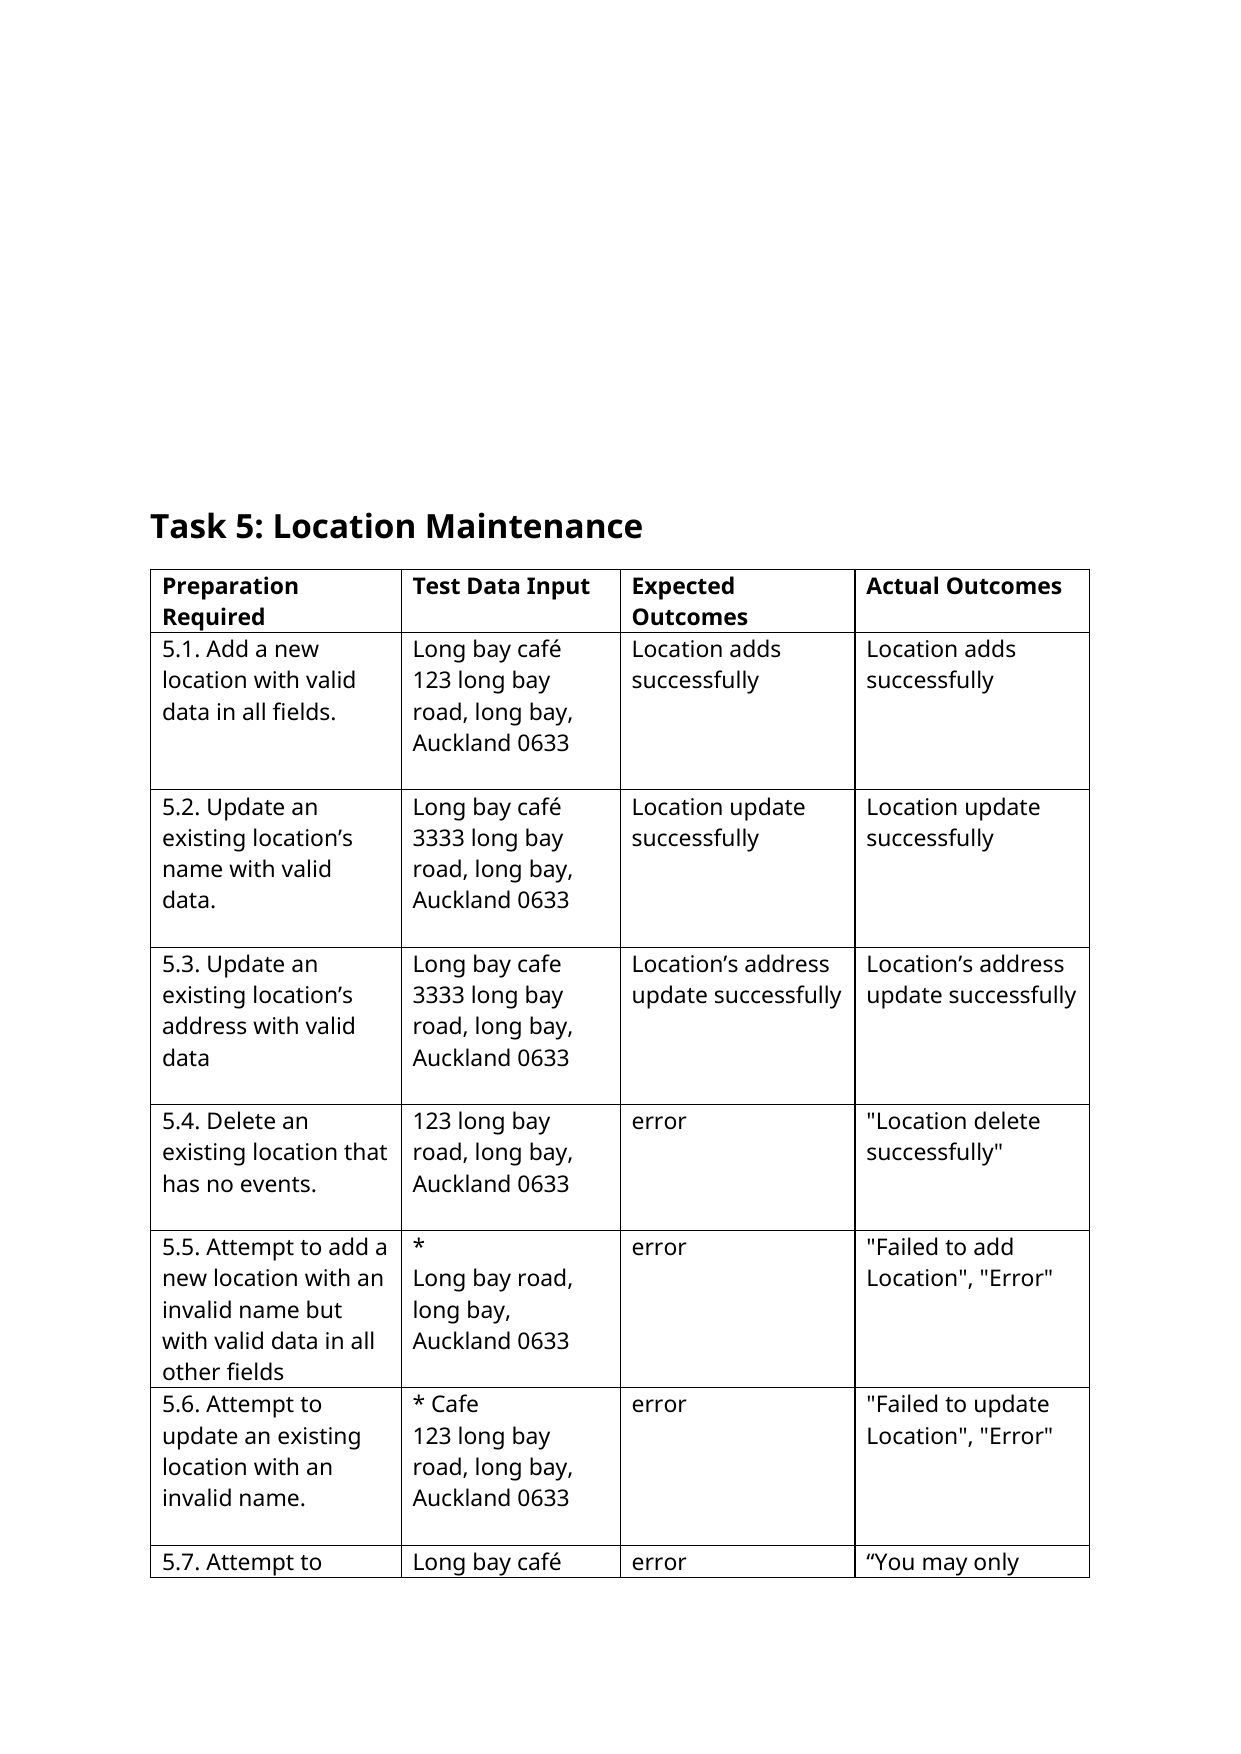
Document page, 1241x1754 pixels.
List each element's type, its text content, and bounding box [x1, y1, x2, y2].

table_cell Location update successfully [621, 790, 854, 947]
text Task 5: Location Maintenance [150, 503, 1090, 548]
table_cell * Long bay road, long bay, Auckland 0633 [402, 1231, 620, 1387]
table_cell "Failed to add Location", "Error" [856, 1231, 1089, 1387]
table_cell 5.5. Attempt to add a new location with an invalid name but with valid data in all other fields [151, 1231, 401, 1387]
table_cell Long bay café 3333 long bay road, long bay, Auckland 0633 [402, 790, 620, 947]
table_cell Location’s address update successfully [621, 948, 854, 1104]
table_cell 123 long bay road, long bay, Auckland 0633 [402, 1105, 620, 1230]
table_cell error [621, 1105, 854, 1230]
table_cell Location adds successfully [856, 633, 1089, 789]
table_header Preparation Required [151, 570, 401, 632]
table_cell 5.3. Update an existing location’s address with valid data [151, 948, 401, 1104]
table_cell Location’s address update successfully [856, 948, 1089, 1104]
table_cell 5.4. Delete an existing location that has no events. [151, 1105, 401, 1230]
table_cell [402, 1546, 620, 1577]
table_cell 5.6. Attempt to update an existing location with an invalid name. [151, 1388, 401, 1544]
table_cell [151, 1546, 401, 1577]
table_cell "Location delete successfully" [856, 1105, 1089, 1230]
table_cell error [621, 1388, 854, 1544]
table_cell 5.1. Add a new location with valid data in all fields. [151, 633, 401, 789]
table_cell Long bay café 123 long bay road, long bay, Auckland 0633 [402, 633, 620, 789]
table_cell 5.2. Update an existing location’s name with valid data. [151, 790, 401, 947]
table_cell error [621, 1231, 854, 1387]
table_cell Location adds successfully [621, 633, 854, 789]
table_cell "Failed to update Location", "Error" [856, 1388, 1089, 1544]
table_cell Location update successfully [856, 790, 1089, 947]
table_header Actual Outcomes [856, 570, 1089, 632]
table_cell * Cafe 123 long bay road, long bay, Auckland 0633 [402, 1388, 620, 1544]
table_cell error [621, 1546, 854, 1577]
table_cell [856, 1546, 1089, 1577]
table_cell Long bay cafe 3333 long bay road, long bay, Auckland 0633 [402, 948, 620, 1104]
table_header Test Data Input [402, 570, 620, 632]
table_header Expected Outcomes [621, 570, 854, 632]
